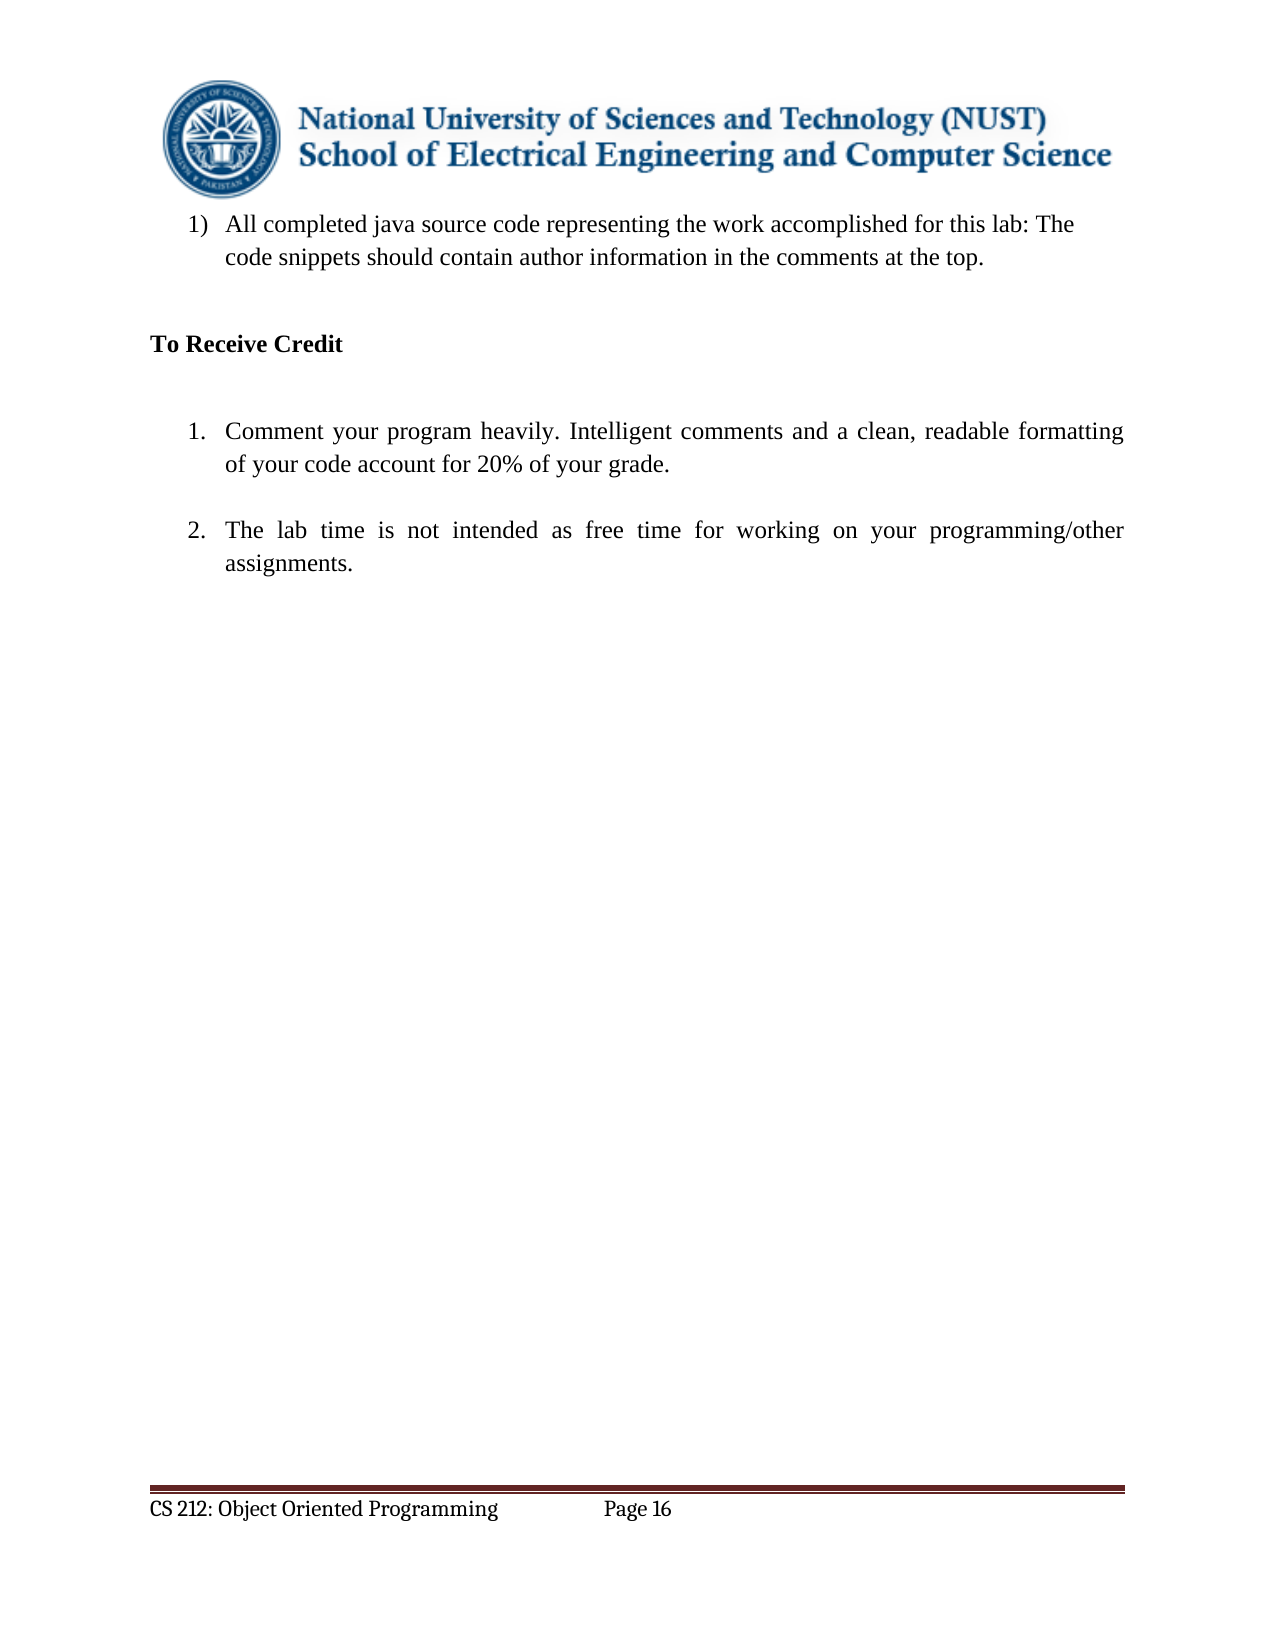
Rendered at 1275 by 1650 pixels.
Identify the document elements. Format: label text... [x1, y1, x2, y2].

list The lab time is not intended as free time for working on your programming/other assignments. [187, 515, 1125, 577]
text To Receive Credit [150, 329, 1125, 358]
picture [150, 75, 1125, 210]
list All completed java source code representing the work accomplished for this lab: The code snippets should contain author information in the comments at the top. [187, 210, 1125, 271]
list Comment your program heavily. Intelligent comments and a clean, readable formatting of your code account for 20% of your grade. [187, 416, 1125, 478]
